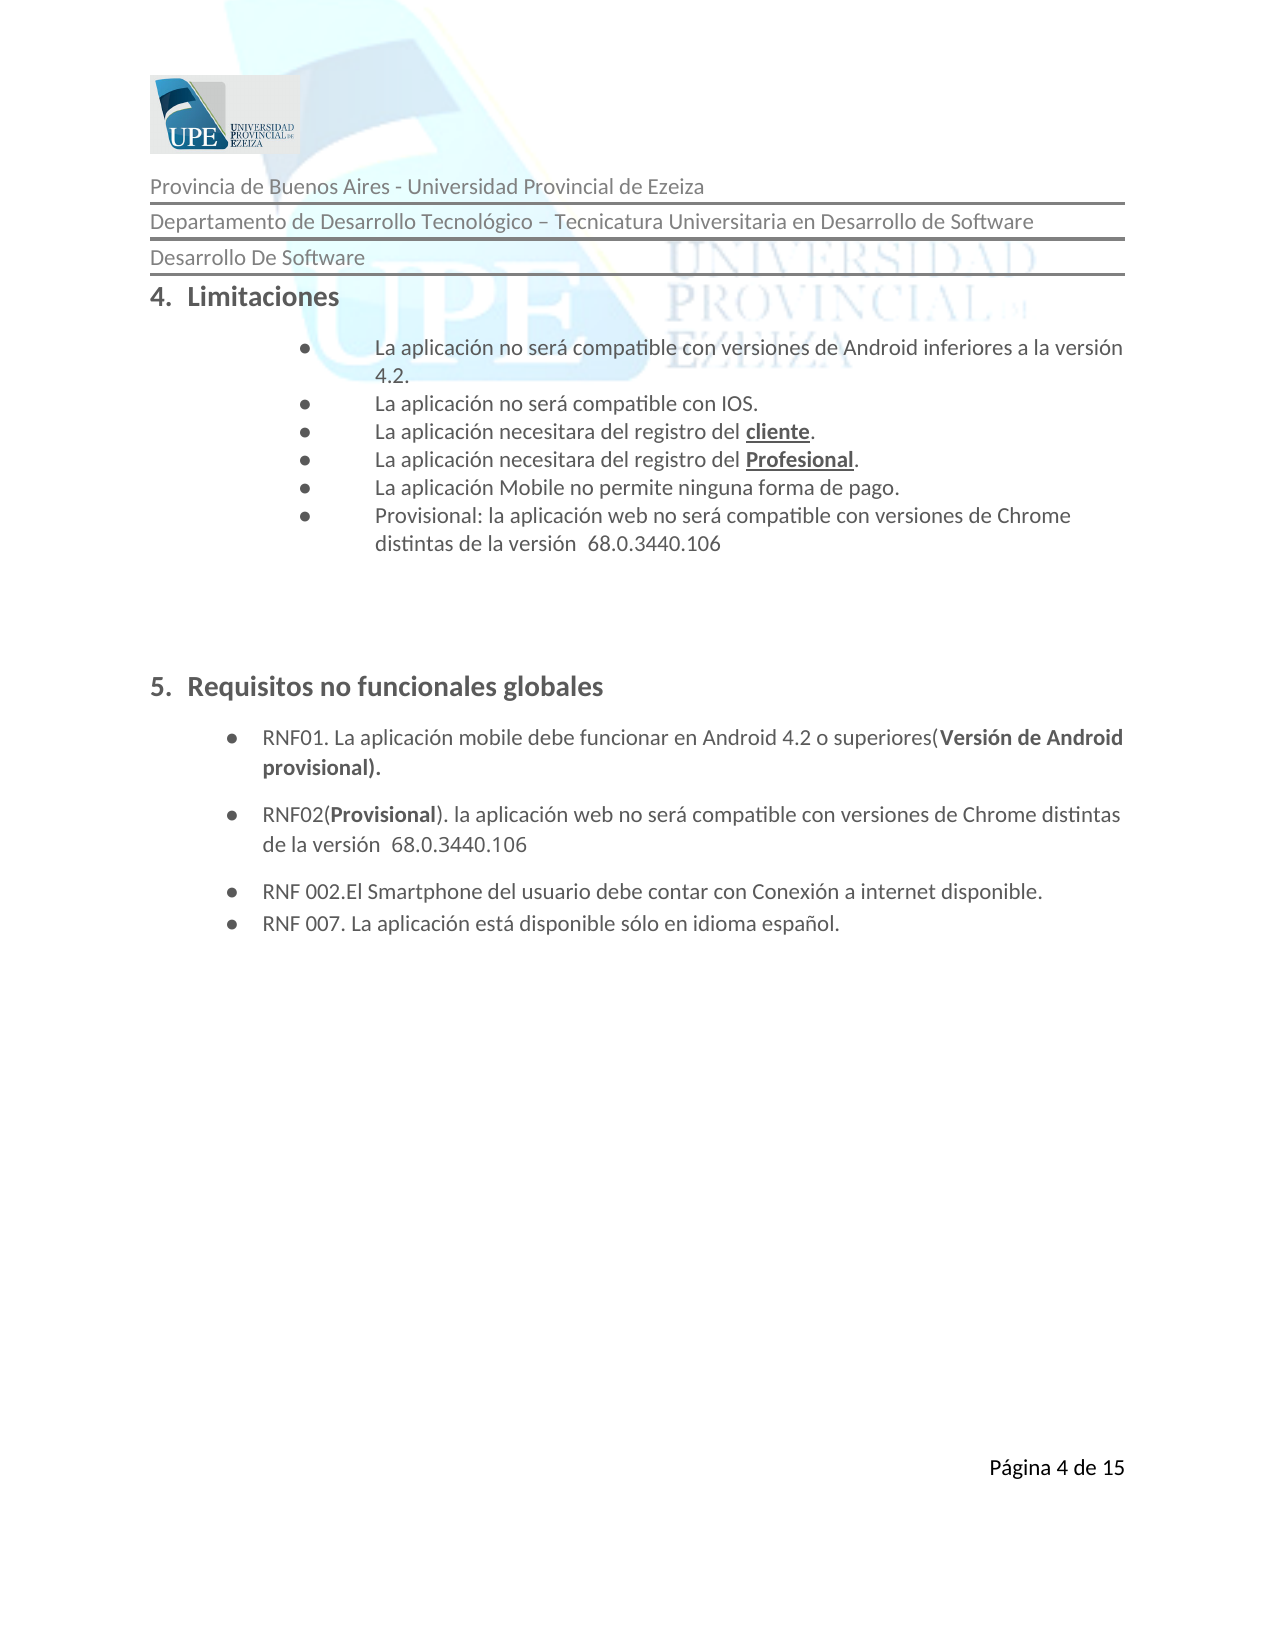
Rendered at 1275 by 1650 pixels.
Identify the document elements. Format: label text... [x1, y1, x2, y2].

list Requisitos no funcionales globales [150, 668, 1125, 703]
list Limitaciones [150, 278, 1125, 314]
list La aplicación no será compatible con versiones de Android inferiores a la versión 4.2. [298, 333, 1125, 389]
list RNF 007. La aplicación está disponible sólo en idioma español. [225, 909, 1125, 937]
list La aplicación necesitara del registro del cliente. [298, 417, 1125, 445]
list La aplicación no será compatible con IOS. [298, 389, 1125, 417]
list RNF01. La aplicación mobile debe funcionar en Android 4.2 o superiores(Versión de Android provisional). [225, 723, 1125, 781]
list RNF 002.El Smartphone del usuario debe contar con Conexión a internet disponible. [225, 877, 1125, 905]
picture [150, 75, 300, 154]
list La aplicación necesitara del registro del Profesional. [298, 445, 1125, 473]
list RNF02(Provisional). la aplicación web no será compatible con versiones de Chrome distintas de la versión 68.0.3440.106 [225, 800, 1125, 858]
list La aplicación Mobile no permite ninguna forma de pago. [298, 473, 1125, 501]
list Provisional: la aplicación web no será compatible con versiones de Chrome distintas de la versión 68.0.3440.106 [298, 501, 1125, 557]
